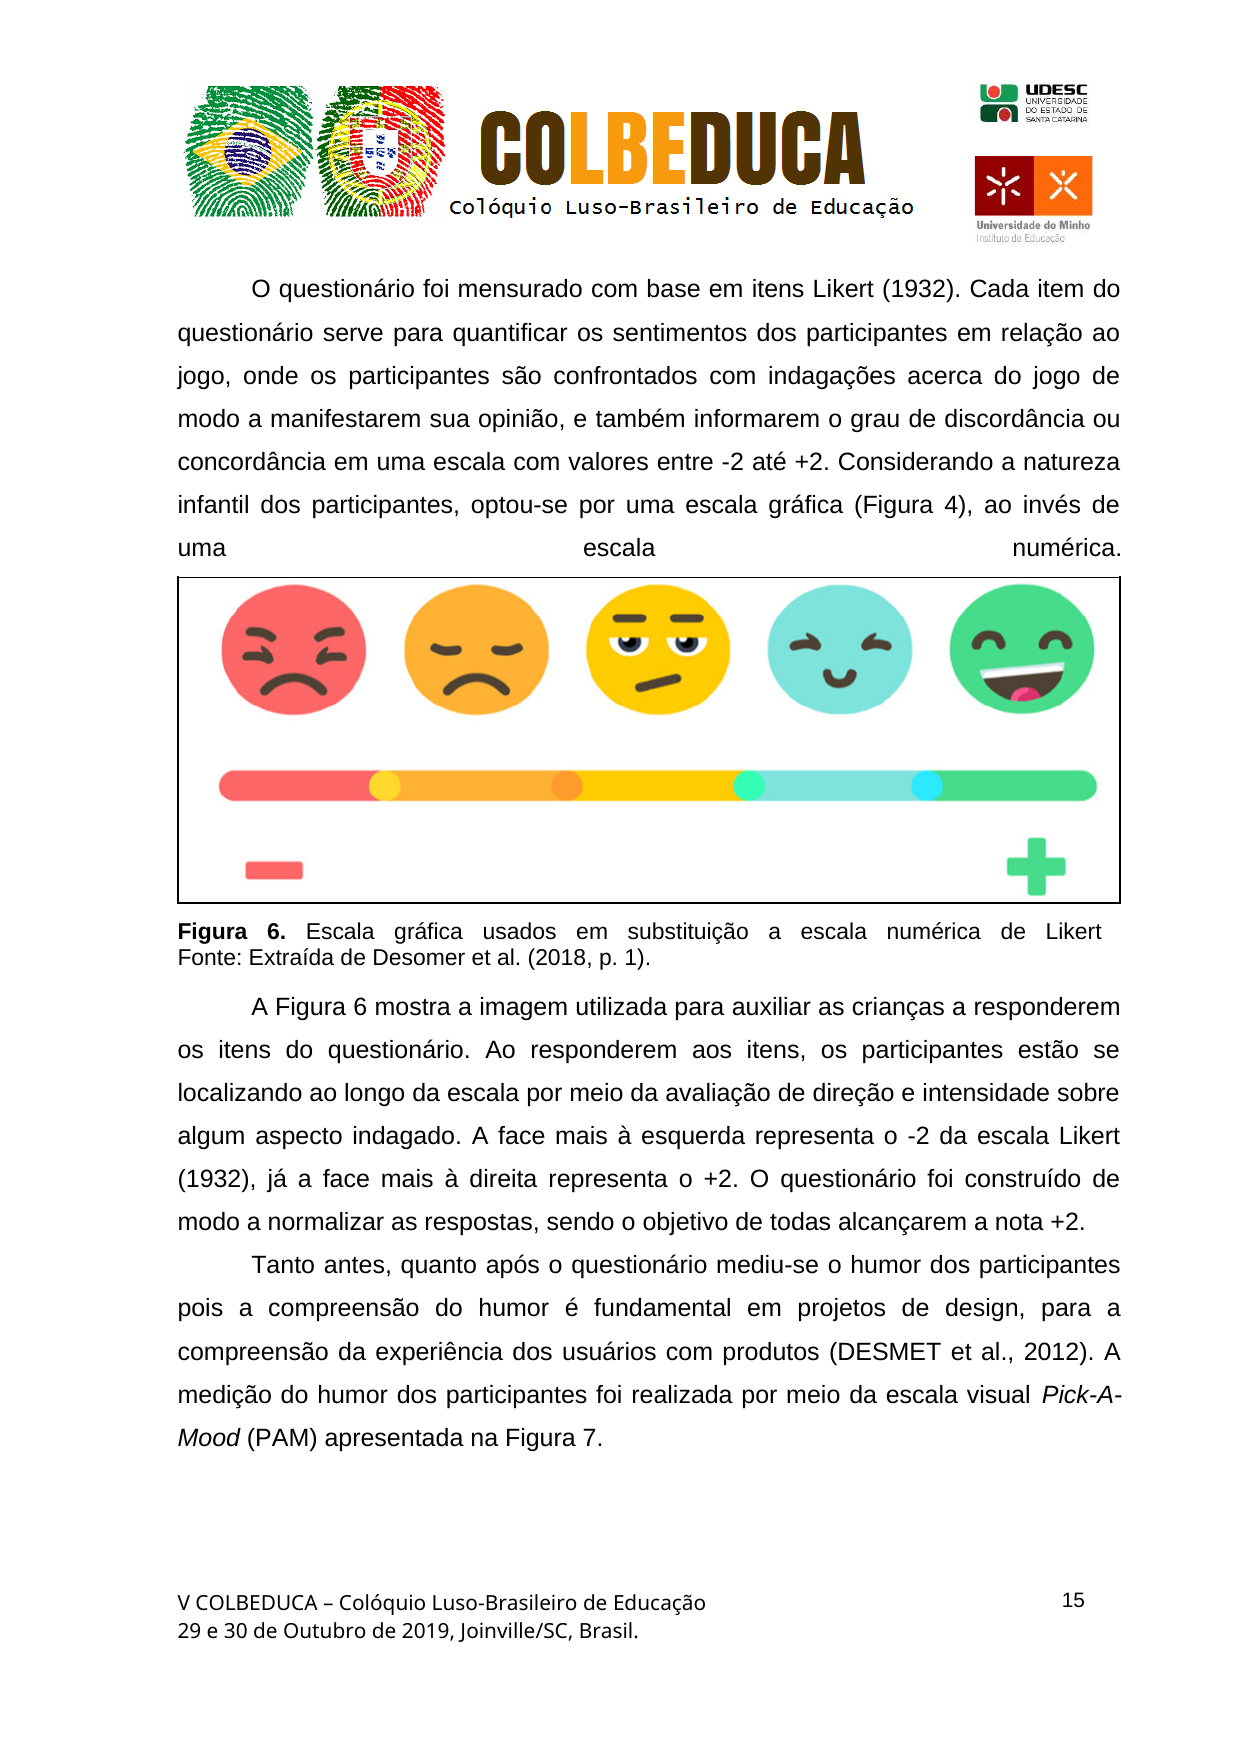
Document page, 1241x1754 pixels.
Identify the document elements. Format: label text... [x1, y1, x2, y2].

picture [974, 82, 1093, 128]
picture [177, 82, 922, 223]
text A Figura 6 mostra a imagem utilizada para auxiliar as crianças a responderem os itens do questionário. Ao responderem aos itens, os participantes estão se localizando ao longo da escala por meio da avaliação de direção e intensidade sobre algum aspecto indagado. A face mais à esquerda representa o -2 da escala Likert (1932), já a face mais à direita representa o +2. O questionário foi construído de modo a normalizar as respostas, sendo o objetivo de todas alcançarem a nota +2. [177, 992, 1122, 1236]
picture [179, 578, 1119, 902]
picture [974, 156, 1093, 246]
text Tanto antes, quanto após o questionário mediu-se o humor dos participantes pois a compreensão do humor é fundamental em projetos de design, para a compreensão da experiência dos usuários com produtos (DESMET et al., 2012). A medição do humor dos participantes foi realizada por meio da escala visual Pick-A-Mood (PAM) apresentada na Figura 7. [177, 1250, 1122, 1452]
text Figura 6. Escala gráfica usados em substituição a escala numérica de Likert Fonte: Extraída de Desomer et al. (2018, p. 1). [177, 918, 1122, 971]
